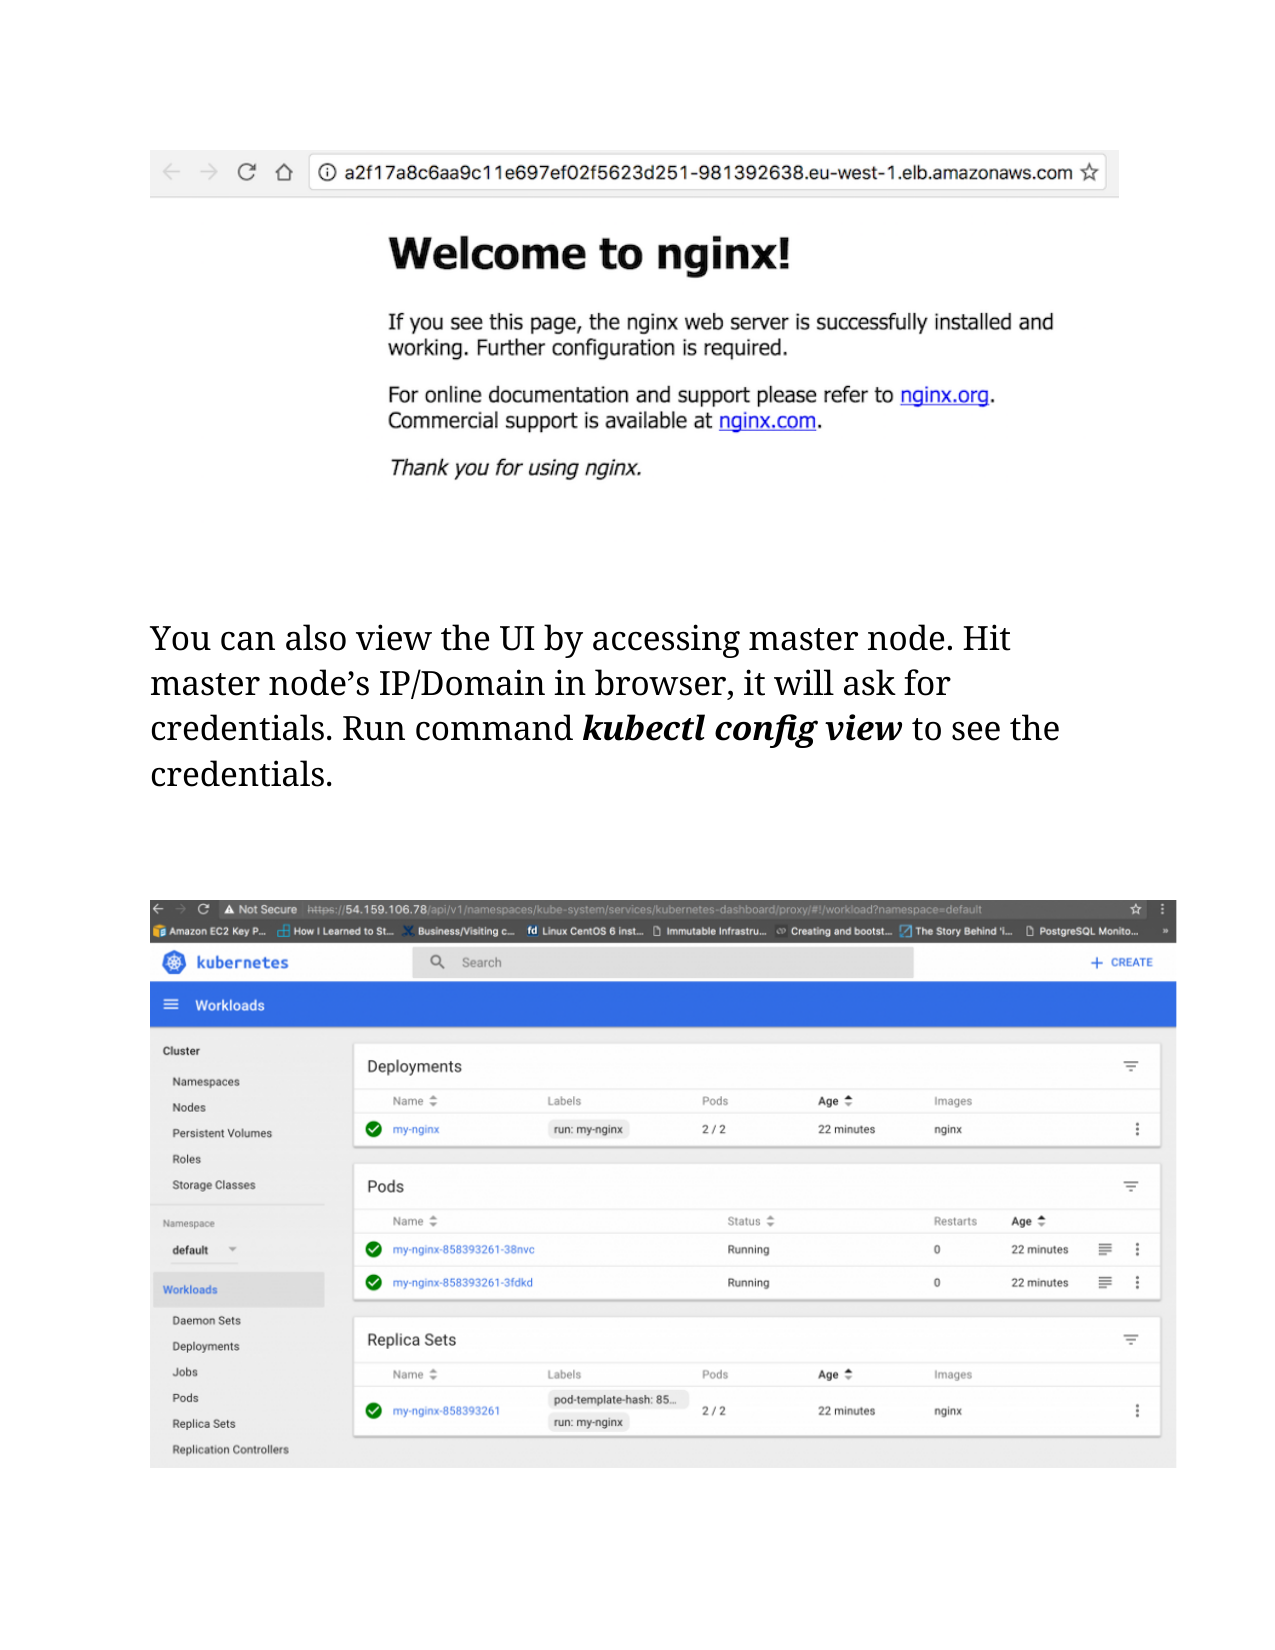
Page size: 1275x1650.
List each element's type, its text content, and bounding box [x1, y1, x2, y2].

picture [150, 900, 1177, 1468]
picture [150, 150, 1119, 555]
text You can also view the UI by accessing master node. Hit master node’s IP/Domain in browser, it will ask for credentials. Run command kubectl config view to see the credentials. [150, 614, 1125, 796]
